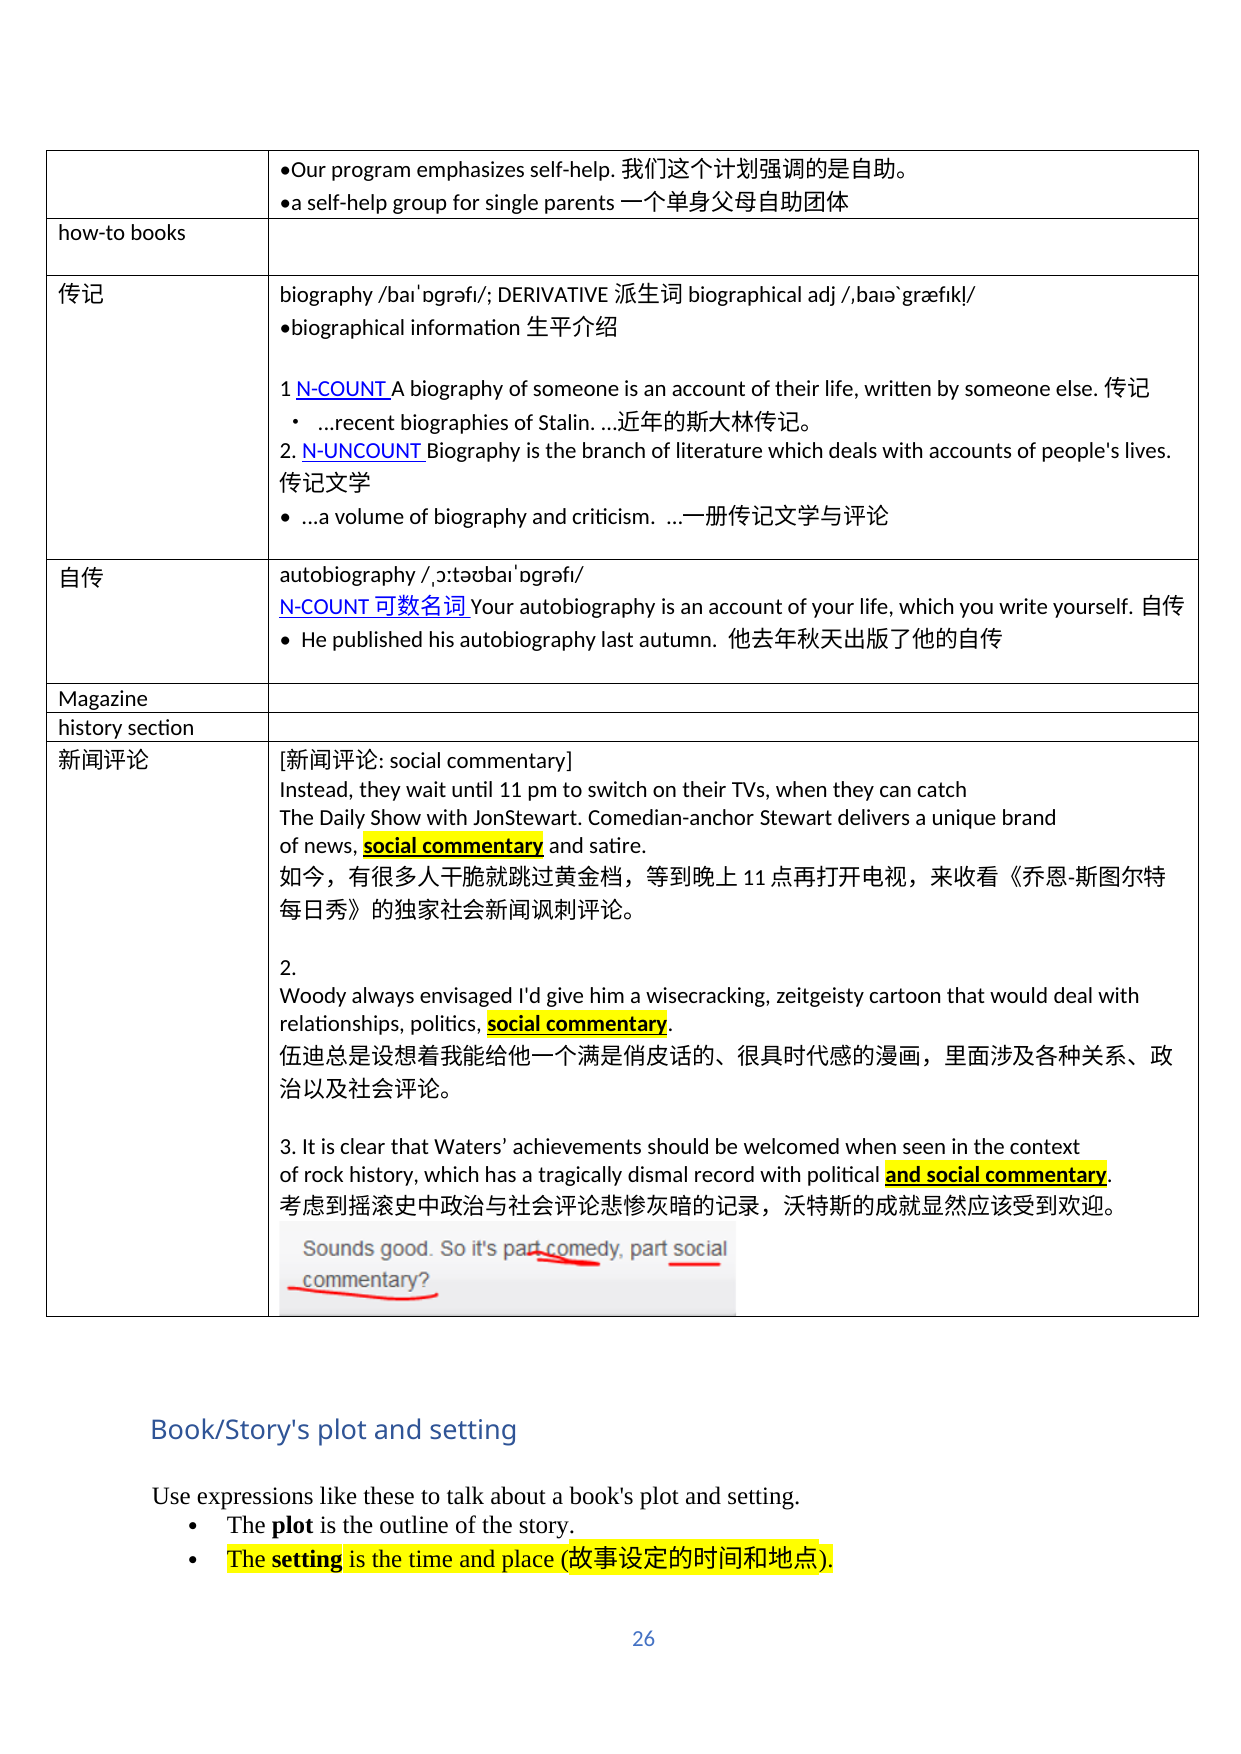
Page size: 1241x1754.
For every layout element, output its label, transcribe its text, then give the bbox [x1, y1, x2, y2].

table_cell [269, 151, 1198, 217]
table_cell how-to books [47, 219, 268, 274]
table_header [150, 1451, 1137, 1576]
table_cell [47, 151, 268, 217]
table_cell [269, 713, 1198, 741]
table_cell 新闻评论 [47, 742, 268, 1316]
table_cell 自传 [47, 560, 268, 683]
table_cell history section [47, 713, 268, 741]
table_cell 传记 [47, 276, 268, 559]
picture [279, 1221, 737, 1316]
subtitle Book/Story's plot and setting [150, 1411, 1137, 1448]
table_cell Magazine [47, 684, 268, 712]
table_cell autobiography /ˌɔːtəʊbaɪˈɒɡrəfɪ/ N-COUNT 可数名词Your autobiography is an account of your life, which you write yourself. 自传 • He published his autobiography last autumn. 他去年秋天出版了他的自传 [269, 560, 1198, 683]
table_cell [269, 684, 1198, 712]
table_cell [269, 219, 1198, 274]
table_cell [新闻评论: social commentary] Instead, they wait until 11 pm to switch on their TVs, when they can catch The Daily Show with JonStewart. Comedian-anchor Stewart delivers a unique brand of news, social commentary and satire. 如今，有很多人干脆就跳过黄金档，等到晚上11点再打开电视，来收看《乔恩-斯图尔特每日秀》的独家社会新闻讽刺评论。 2. Woody always envisaged I'd give him a wisecracking, zeitgeisty cartoon that would deal with relationships, politics, social commentary. 伍迪总是设想着我能给他一个满是俏皮话的、很具时代感的漫画，里面涉及各种关系、政治以及社会评论。 3. It is clear that Waters’ achievements should be welcomed when seen in the context of rock history, which has a tragically dismal record with political and social commentary. 考虑到摇滚史中政治与社会评论悲惨灰暗的记录，沃特斯的成就显然应该受到欢迎。 [269, 742, 1198, 1316]
table_cell biography /baɪˈɒɡrəfɪ/; DERIVATIVE 派生词 biographical adj /͵baɪəˋgræfɪkḷ/ •biographical information 生平介绍 1 N-COUNT A biography of someone is an account of their life, written by someone else. 传记 • ...recent biographies of Stalin. …近年的斯大林传记。 2. N-UNCOUNT Biography is the branch of literature which deals with accounts of people's lives. 传记文学 • ...a volume of biography and criticism. …一册传记文学与评论 [269, 276, 1198, 559]
